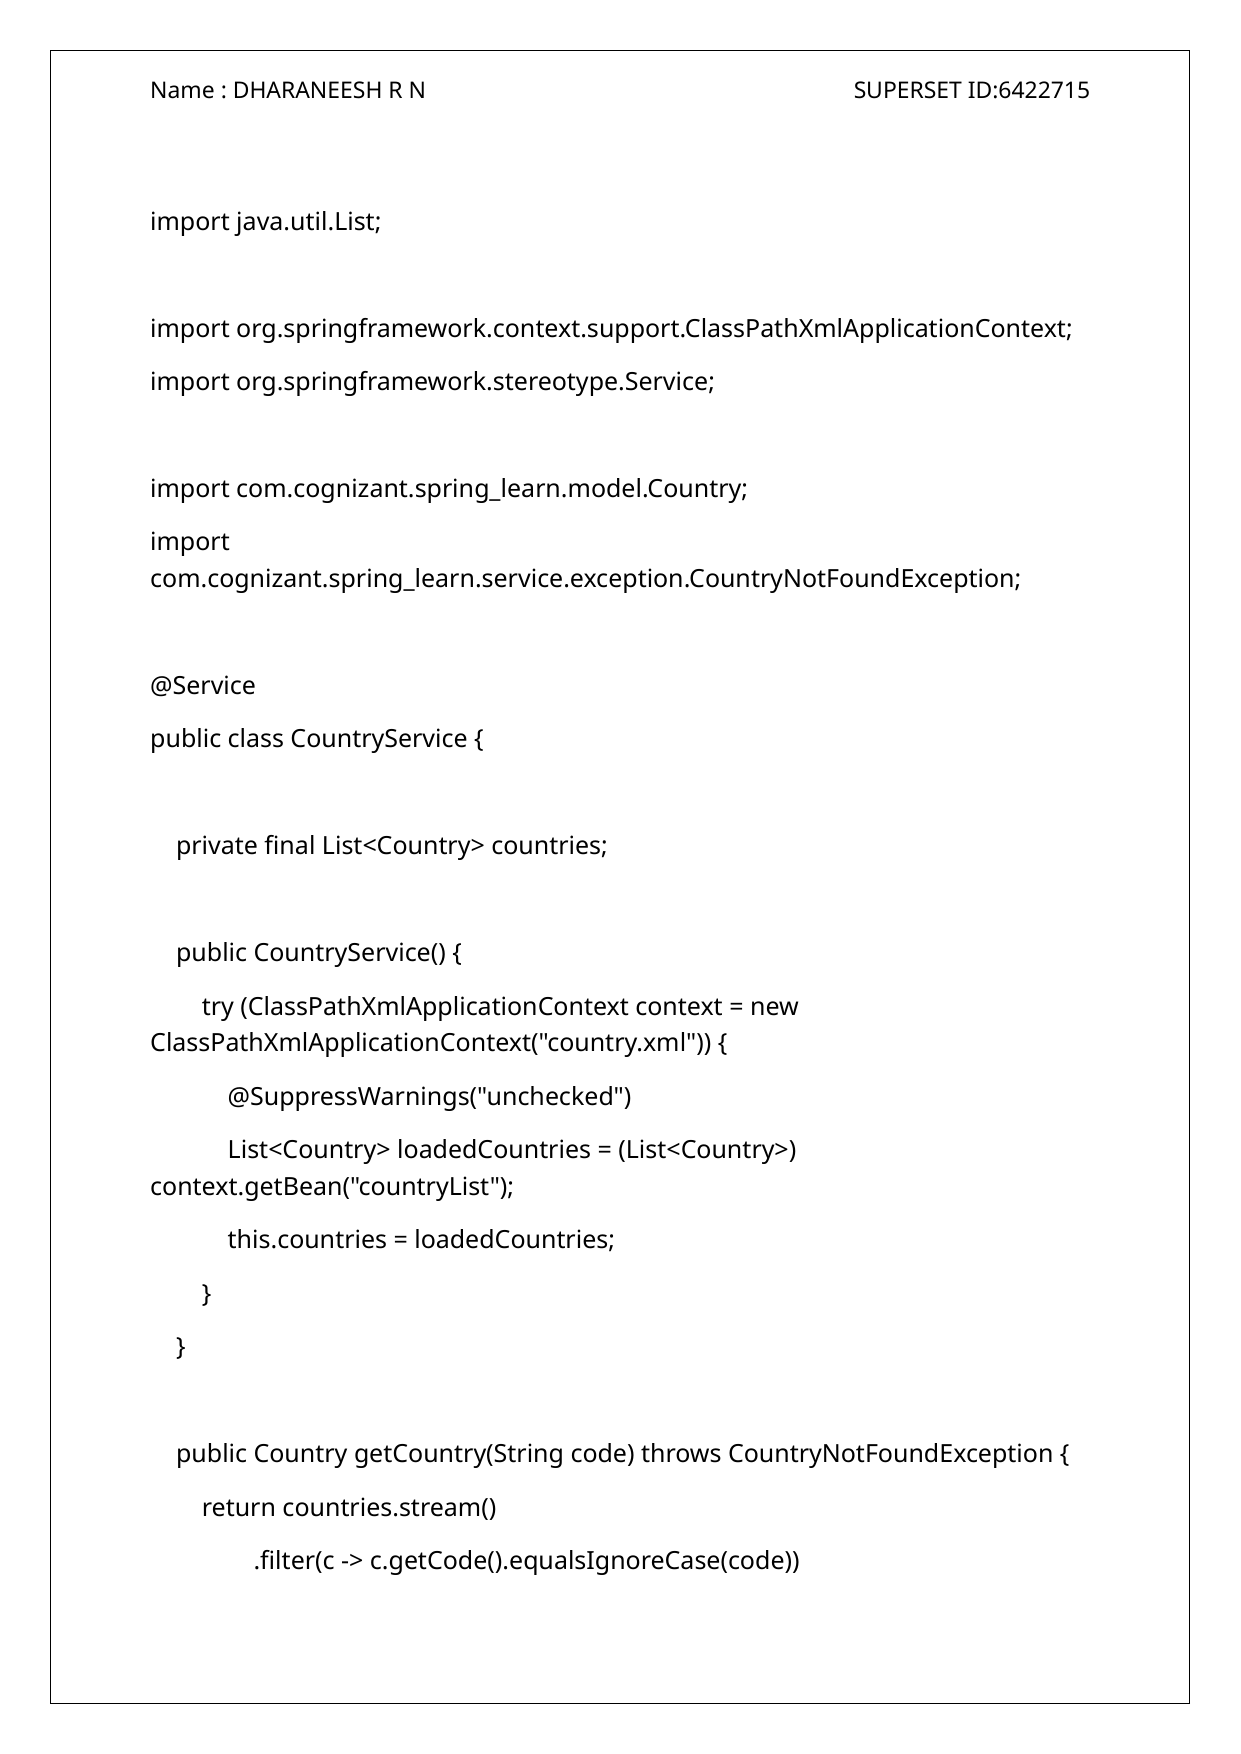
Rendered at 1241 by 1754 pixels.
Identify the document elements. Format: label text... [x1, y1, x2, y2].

text .filter(c -> c.getCode().equalsIgnoreCase(code)) [150, 1543, 1090, 1577]
text List<Country> loadedCountries = (List<Country>) context.getBean("countryList"); [150, 1132, 1090, 1203]
text } [150, 1276, 1090, 1310]
text return countries.stream() [150, 1489, 1090, 1523]
text } [150, 1329, 1090, 1363]
text private final List<Country> countries; [150, 828, 1090, 862]
text import com.cognizant.spring_learn.service.exception.CountryNotFoundException; [150, 524, 1090, 595]
text import org.springframework.context.support.ClassPathXmlApplicationContext; [150, 310, 1090, 344]
text public Country getCountry(String code) throws CountryNotFoundException { [150, 1436, 1090, 1470]
text @Service [150, 668, 1090, 702]
text import com.cognizant.spring_learn.model.Country; [150, 471, 1090, 505]
text import org.springframework.stereotype.Service; [150, 364, 1090, 398]
text public CountryService() { [150, 935, 1090, 969]
text @SuppressWarnings("unchecked") [150, 1078, 1090, 1113]
text import java.util.List; [150, 203, 1090, 237]
text public class CountryService { [150, 721, 1090, 755]
text this.countries = loadedCountries; [150, 1222, 1090, 1256]
text try (ClassPathXmlApplicationContext context = new ClassPathXmlApplicationContext("country.xml")) { [150, 988, 1090, 1059]
